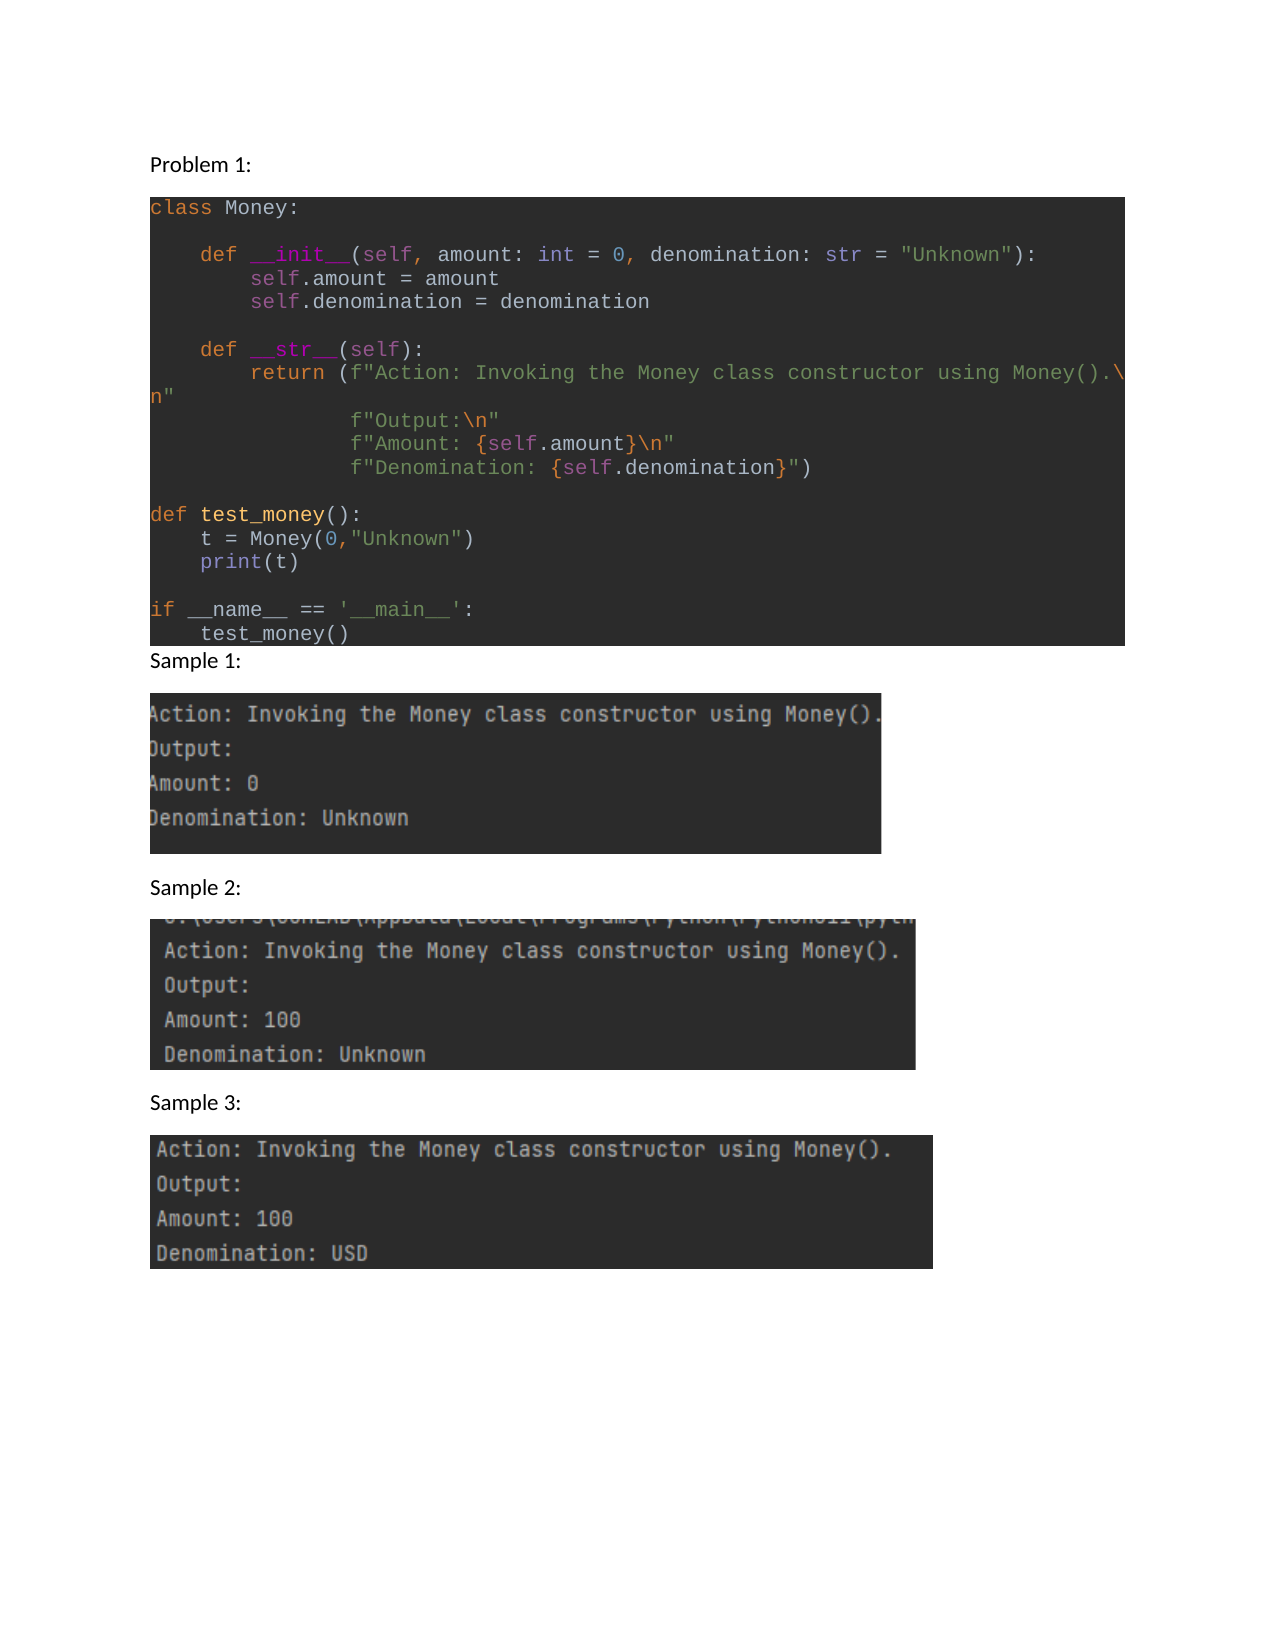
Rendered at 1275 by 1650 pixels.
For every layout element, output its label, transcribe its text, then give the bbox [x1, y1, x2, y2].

text Sample 2: [150, 873, 1125, 901]
text Problem 1: [150, 150, 1125, 178]
text Sample 1: [150, 646, 1125, 674]
text class Money: def __init__(self, amount: int = 0, denomination: str = "Unknown"): self.amount = amount self.denomination = denomination def __str__(self): return (f"Action: Invoking the Money class constructor using Money().\n" f"Output:\n" f"Amount: {self.amount}\n" f"Denomination: {self.denomination}") def test_money(): t = Money(0,"Unknown") print(t) if __name__ == '__main__': test_money() [150, 197, 1125, 646]
text Sample 3: [150, 1088, 1125, 1117]
picture [150, 919, 916, 1070]
picture [150, 693, 882, 854]
picture [150, 1135, 933, 1269]
